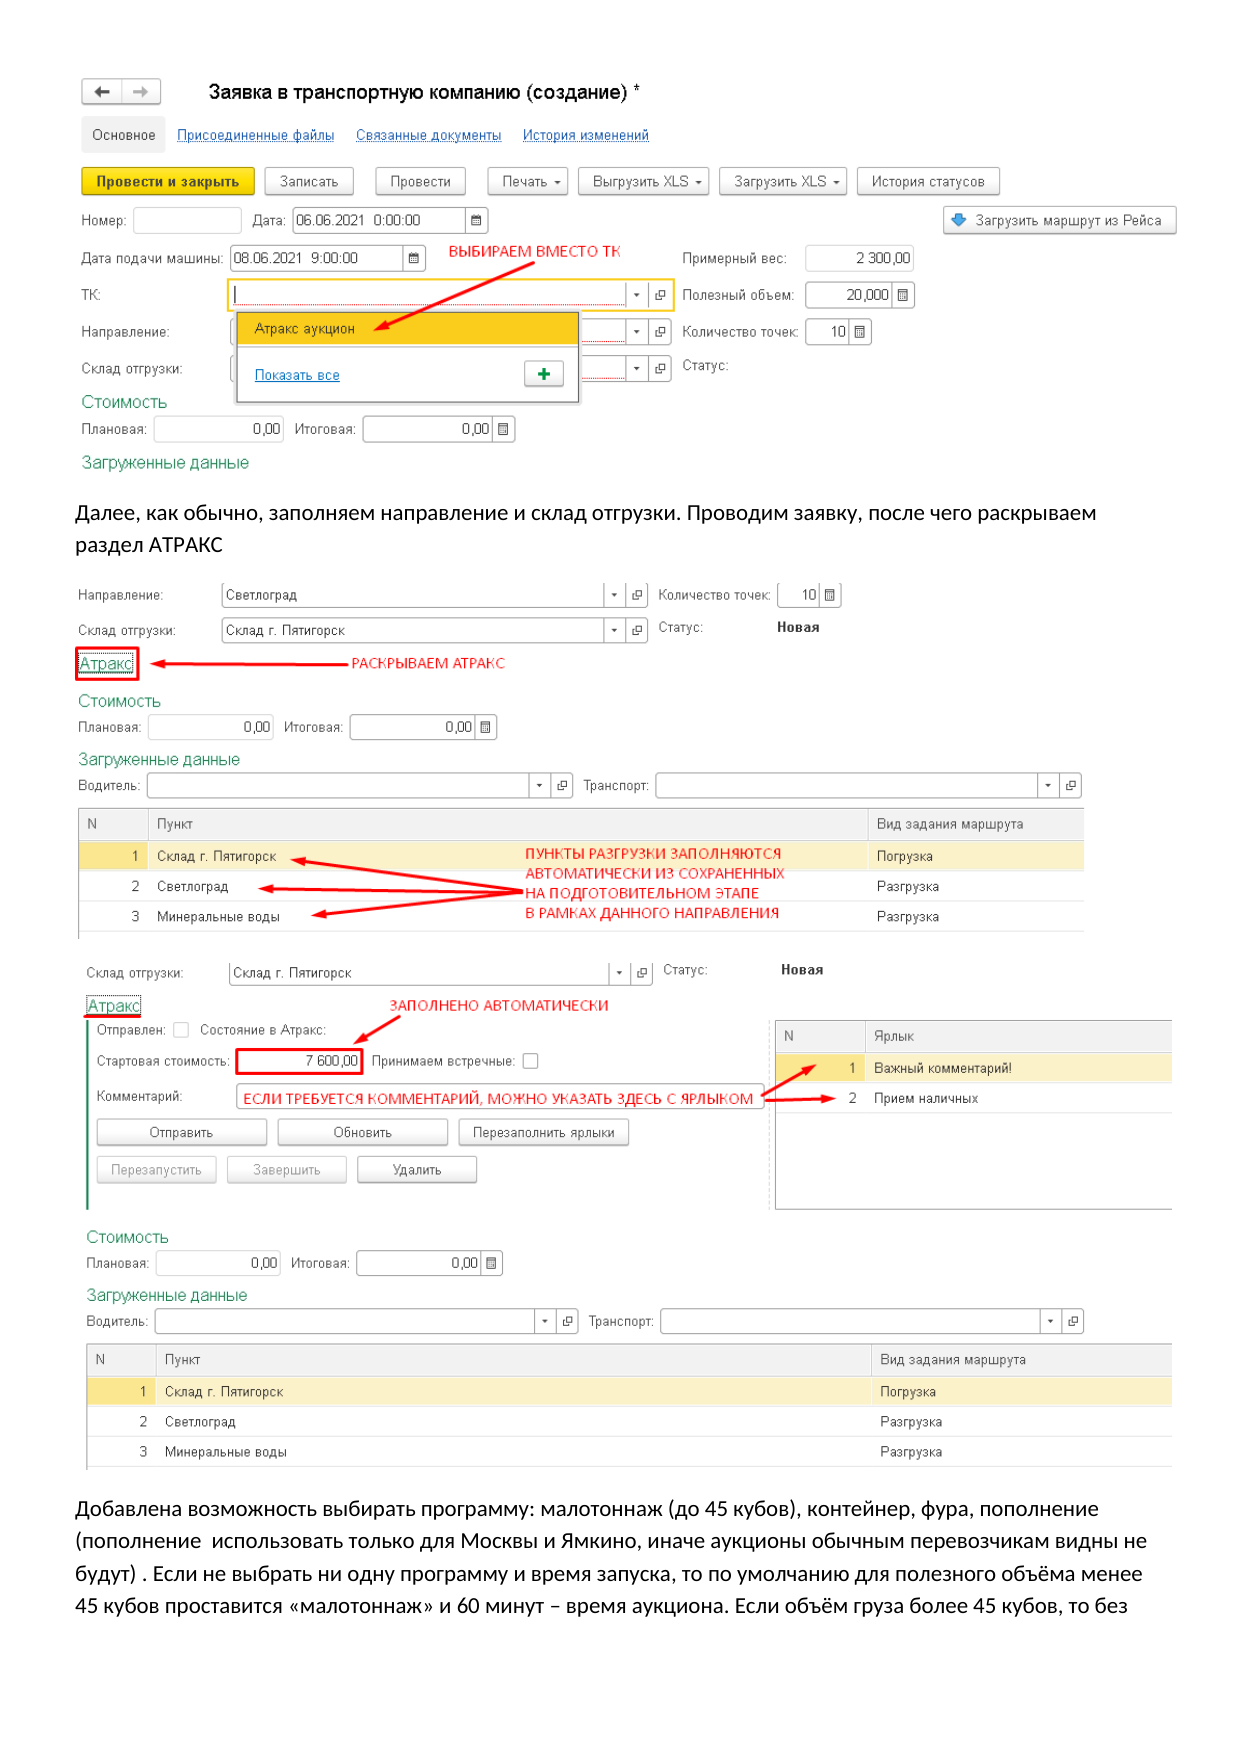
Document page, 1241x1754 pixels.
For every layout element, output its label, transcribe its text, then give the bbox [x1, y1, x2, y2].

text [75, 1494, 1165, 1619]
picture [75, 583, 1085, 939]
picture [75, 963, 1172, 1470]
picture [75, 75, 1179, 474]
text Далее, как обычно, заполняем направление и склад отгрузки. Проводим заявку, после чего раскрываем раздел АТРАКС [75, 498, 1165, 558]
